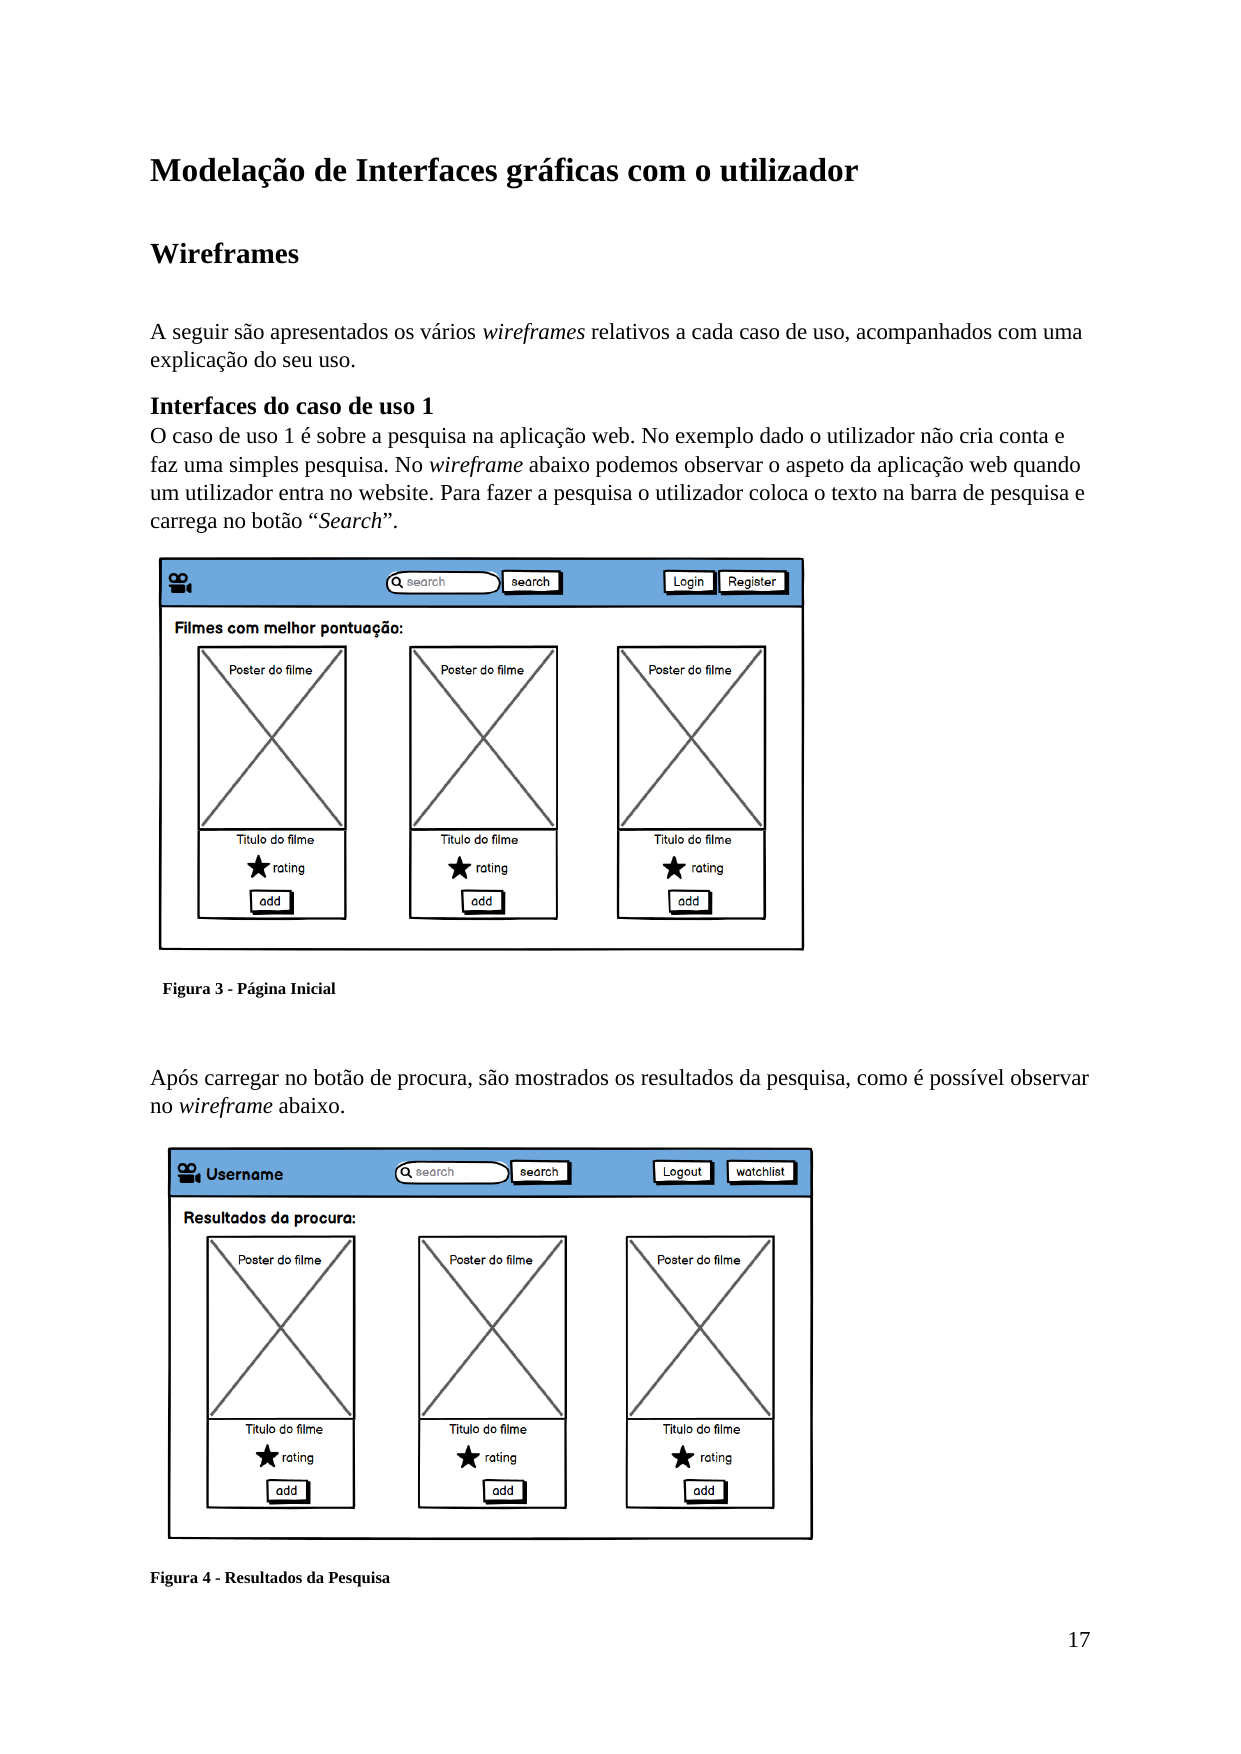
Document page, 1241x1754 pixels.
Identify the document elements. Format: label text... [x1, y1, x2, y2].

picture [150, 1137, 829, 1549]
subtitle Wireframes [150, 236, 1090, 270]
text O caso de uso 1 é sobre a pesquisa na aplicação web. No exemplo dado o utilizador não cria conta e faz uma simples pesquisa. No wireframe abaixo podemos observar o aspeto da aplicação web quando um utilizador entra no website. Para fazer a pesquisa o utilizador coloca o texto na barra de pesquisa e carrega no botão “Search”. [150, 422, 1090, 534]
text Após carregar no botão de procura, são mostrados os resultados da pesquisa, como é possível observar no wireframe abaixo. [150, 1064, 1090, 1119]
subtitle Modelação de Interfaces gráficas com o utilizador [150, 150, 1090, 188]
text Figura 4 - Resultados da Pesquisa [150, 1567, 1090, 1587]
picture [150, 552, 813, 961]
subtitle Interfaces do caso de uso 1 [150, 391, 1090, 420]
text A seguir são apresentados os vários wireframes relativos a cada caso de uso, acompanhados com uma explicação do seu uso. [150, 318, 1090, 372]
text Figura 3 - Página Inicial [150, 979, 1090, 998]
